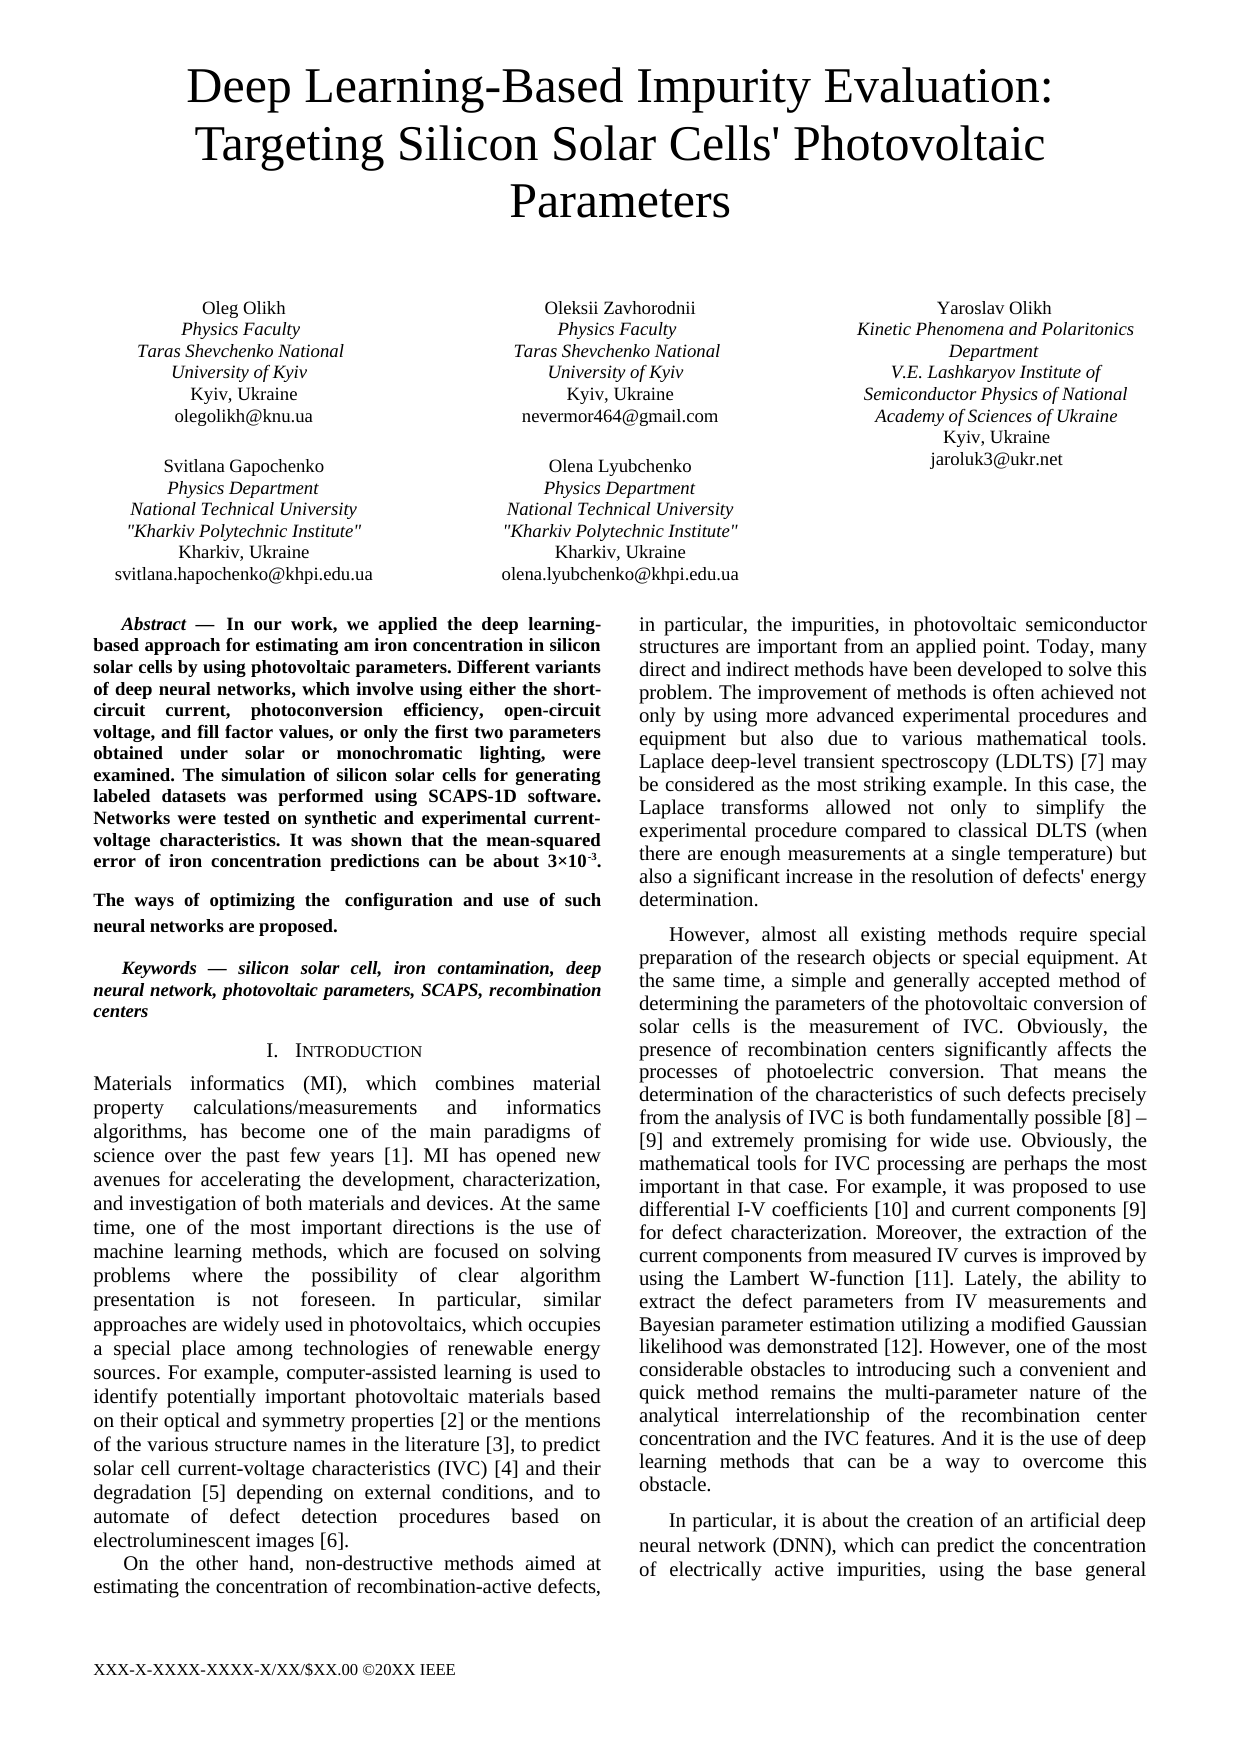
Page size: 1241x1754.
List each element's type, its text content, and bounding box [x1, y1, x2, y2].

subtitle Introduction [93, 1038, 601, 1062]
text However, almost all existing methods require special preparation of the research objects or special equipment. At the same time, a simple and generally accepted method of determining the parameters of the photovoltaic conversion of solar cells is the measurement of IVC. Obviously, the presence of recombination centers significantly affects the processes of photoelectric conversion. That means the determination of the characteristics of such defects precisely from the analysis of IVC is both fundamentally possible [8] – [9] and extremely promising for wide use. Obviously, the mathematical tools for IVC processing are perhaps the most important in that case. For example, it was proposed to use differential I-V coefficients [10] and current components [9] for defect characterization. Moreover, the extraction of the current components from measured IV curves is improved by using the Lambert W-function [11]. Lately, the ability to extract the defect parameters from IV measurements and Bayesian parameter estimation utilizing a modified Gaussian likelihood was demonstrated [12]. However, one of the most considerable obstacles to introducing such a convenient and quick method remains the multi-parameter nature of the analytical interrelationship of the recombination center concentration and the IVC features. And it is the use of deep learning methods that can be а way to overcome this obstacle. [639, 923, 1147, 1496]
text Materials informatics (MI), which combines material property calculations/measurements and informatics algorithms, has become one of the main paradigms of science over the past few years [1]. MI has opened new avenues for accelerating the development, characterization, and investigation of both materials and devices. At the same time, one of the most important directions is the use of machine learning methods, which are focused on solving problems where the possibility of clear algorithm presentation is not foreseen. In particular, similar approaches are widely used in photovoltaics, which occupies a special place among technologies of renewable energy sources. For example, computer-assisted learning is used to identify potentially important photovoltaic materials based on their optical and symmetry properties [2] or the mentions of the various structure names in the literature [3], to predict solar cell current-voltage characteristics (IVC) [4] and their degradation [5] depending on external conditions, and to automate of defect detection procedures based on electroluminescent images [6]. [93, 1071, 601, 1552]
title Deep Learning-Based Impurity Evaluation: Targeting Silicon Solar Cells' Photovoltaic Parameters [93, 56, 1147, 229]
text Svitlana Gapochenko Physics Department National Technical University "Kharkiv Polytechnic Institute" Kharkiv, Ukraine svitlana.hapochenko@khpi.edu.uaOleksii Zavhorodnii Physics Faculty Taras Shevchenko National University of Kyiv Kyiv, Ukraine nevermor464@gmail.com [93, 455, 394, 584]
text Oleg Olikh Physics Faculty Taras Shevchenko National University of Kyiv Kyiv, Ukraine olegolikh@knu.ua [93, 297, 394, 426]
text Keywords — silicon solar cell, iron contamination, deep neural network, photovoltaic parameters, SCAPS, recombination centers [93, 957, 601, 1022]
text On the other hand, non-destructive methods aimed at estimating the concentration of recombination-active defects, in particular, the impurities, in photovoltaic semiconductor structures are important from an applied point. Today, many direct and indirect methods have been developed to solve this problem. The improvement of methods is often achieved not only by using more advanced experimental procedures and equipment but also due to various mathematical tools. Laplace deep-level transient spectroscopy (LDLTS) [7] may be considered as the most striking example. In this case, the Laplace transforms allowed not only to simplify the experimental procedure compared to classical DLTS (when there are enough measurements at a single temperature) but also a significant increase in the resolution of defects' energy determination. [639, 613, 1147, 911]
text Olena Lyubchenko Physics Department National Technical University "Kharkiv Polytechnic Institute" Kharkiv, Ukraine olena.lyubchenko@khpi.edu.uaYaroslav Olikh Kinetic Phenomena and Polaritonics Department V.E. Lashkaryov Institute of Semiconductor Physics of National Academy of Sciences of Ukraine Kyiv, Ukraine jaroluk3@ukr.net [469, 455, 771, 584]
text Abstract — In our work, we applied the deep learning-based approach for estimating am iron concentration in silicon solar cells by using photovoltaic parameters. Different variants of deep neural networks, which involve using either the short-circuit current, photoconversion efficiency, open-circuit voltage, and fill factor values, or only the first two parameters obtained under solar or monochromatic lighting, were examined. The simulation of silicon solar cells for generating labeled datasets was performed using SCAPS-1D software. Networks were tested on synthetic and experimental current-voltage characteristics. It was shown that the mean-squared error of iron concentration predictions can be about 3×10-3. The ways of optimizing the configuration and use of such neural networks are proposed. [93, 613, 601, 936]
